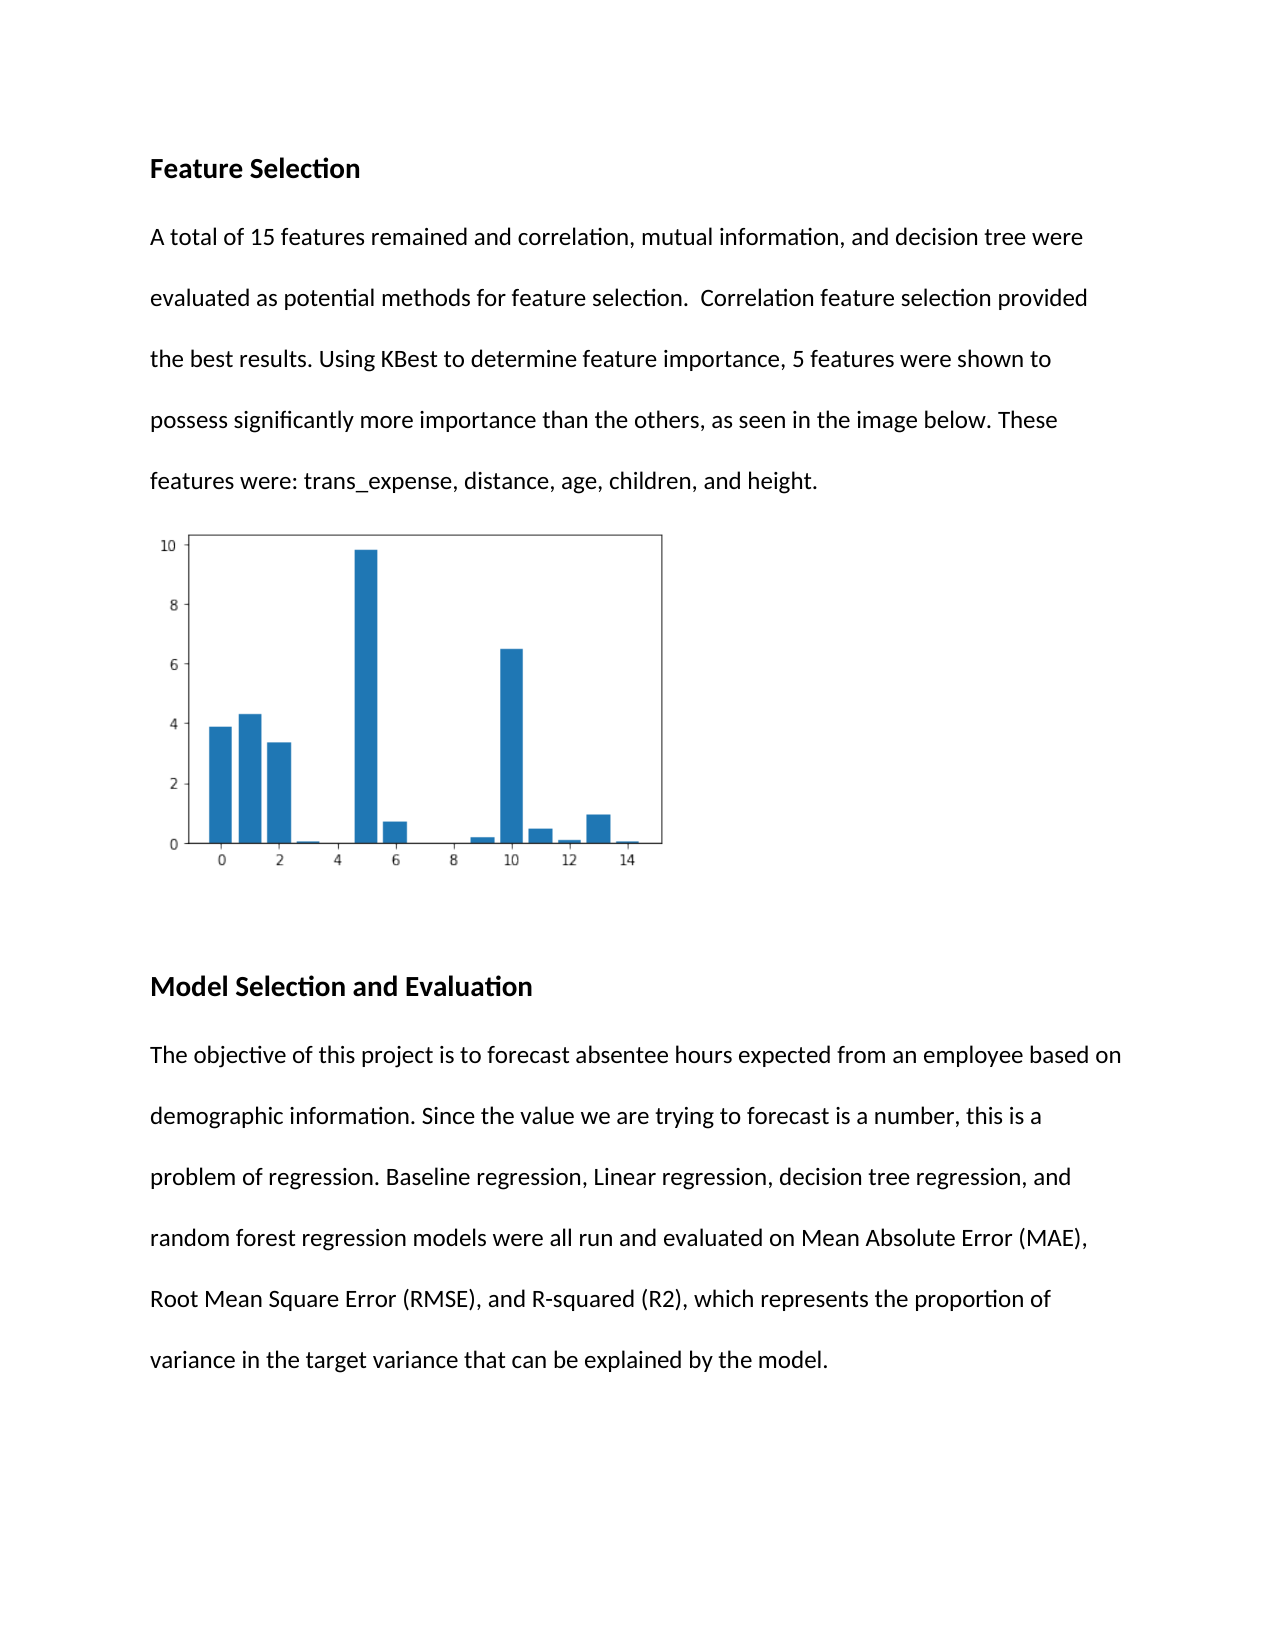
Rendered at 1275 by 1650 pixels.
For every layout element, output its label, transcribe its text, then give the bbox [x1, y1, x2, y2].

text Feature Selection [150, 150, 1125, 186]
text Model Selection and Evaluation [150, 968, 1125, 1004]
text The objective of this project is to forecast absentee hours expected from an employee based on demographic information. Since the value we are trying to forecast is a number, this is a problem of regression. Baseline regression, Linear regression, decision tree regression, and random forest regression models were all run and evaluated on Mean Absolute Error (MAE), Root Mean Square Error (RMSE), and R-squared (R2), which represents the proportion of variance in the target variance that can be explained by the model. [150, 1039, 1125, 1375]
text A total of 15 features remained and correlation, mutual information, and decision tree were evaluated as potential methods for feature selection. Correlation feature selection provided the best results. Using KBest to determine feature importance, 5 features were shown to possess significantly more importance than the others, as seen in the image below. These features were: trans_expense, distance, age, children, and height. [150, 221, 1125, 496]
picture [150, 526, 670, 877]
